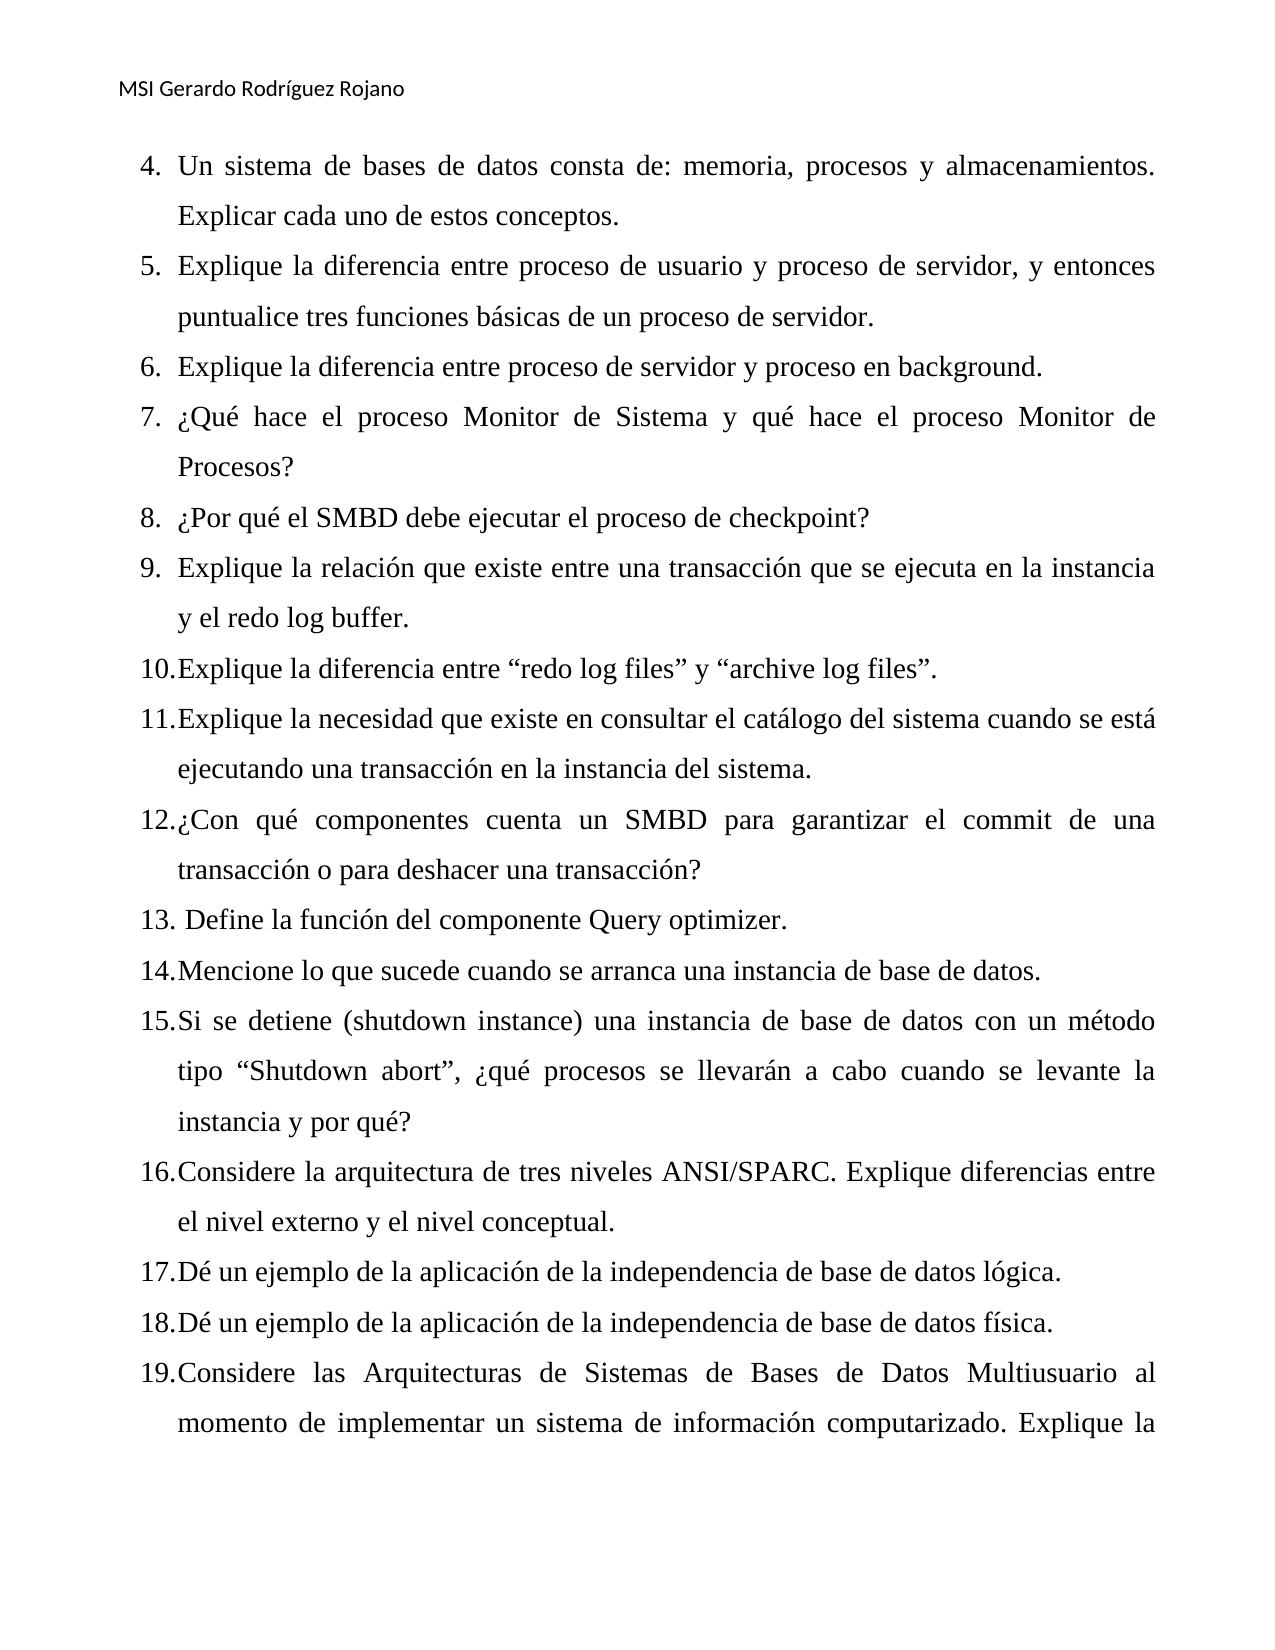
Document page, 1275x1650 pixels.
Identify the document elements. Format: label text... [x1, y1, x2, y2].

list Un sistema de bases de datos consta de: memoria, procesos y almacenamientos. Explicar cada uno de estos conceptos. [140, 148, 1157, 232]
list Explique la relación que existe entre una transacción que se ejecuta en la instancia y el redo log buffer. [140, 550, 1157, 634]
list ¿Con qué componentes cuenta un SMBD para garantizar el commit de una transacción o para deshacer una transacción? [140, 802, 1157, 886]
list Si se detiene (shutdown instance) una instancia de base de datos con un método tipo “Shutdown abort”, ¿qué procesos se llevarán a cabo cuando se levante la instancia y por qué? [140, 1003, 1157, 1137]
list Dé un ejemplo de la aplicación de la independencia de base de datos física. [140, 1305, 1157, 1338]
list ¿Qué hace el proceso Monitor de Sistema y qué hace el proceso Monitor de Procesos? [140, 399, 1157, 483]
list Explique la diferencia entre proceso de usuario y proceso de servidor, y entonces puntualice tres funciones básicas de un proceso de servidor. [140, 248, 1157, 332]
list Define la función del componente Query optimizer. [140, 902, 1157, 936]
list Explique la diferencia entre proceso de servidor y proceso en background. [140, 349, 1157, 382]
list Considere la arquitectura de tres niveles ANSI/SPARC. Explique diferencias entre el nivel externo y el nivel conceptual. [140, 1154, 1157, 1238]
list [140, 1355, 1157, 1439]
list Explique la diferencia entre “redo log files” y “archive log files”. [140, 651, 1157, 684]
list Dé un ejemplo de la aplicación de la independencia de base de datos lógica. [140, 1254, 1157, 1288]
list Mencione lo que sucede cuando se arranca una instancia de base de datos. [140, 953, 1157, 986]
list Explique la necesidad que existe en consultar el catálogo del sistema cuando se está ejecutando una transacción en la instancia del sistema. [140, 701, 1157, 785]
list ¿Por qué el SMBD debe ejecutar el proceso de checkpoint? [140, 500, 1157, 533]
